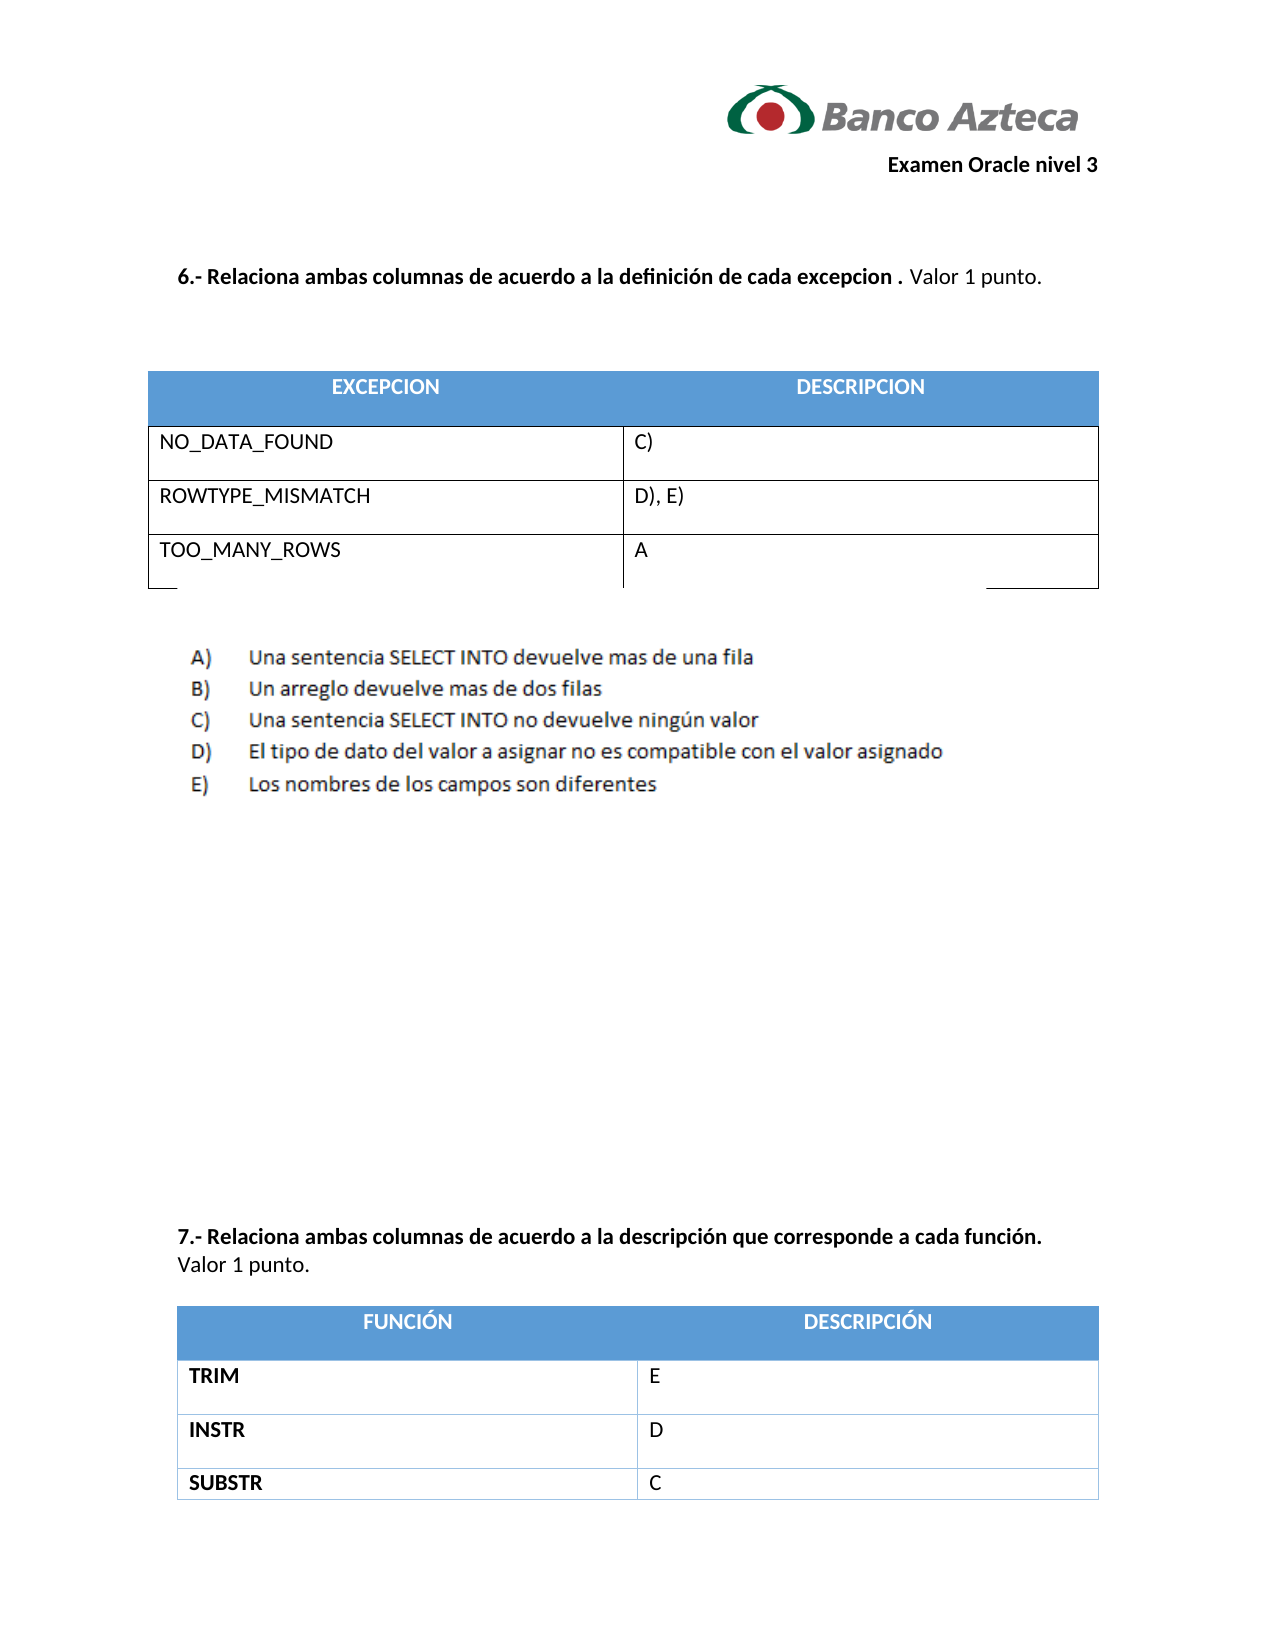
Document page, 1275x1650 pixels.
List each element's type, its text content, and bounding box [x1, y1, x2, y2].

table_header DESCRIPCION [624, 373, 1098, 425]
table_cell A [624, 535, 1098, 587]
table_cell ROWTYPE_MISMATCH [149, 481, 623, 534]
table_cell D), E) [624, 481, 1098, 534]
table_header NO_DATA_FOUND [149, 427, 623, 480]
table_cell C [638, 1469, 1098, 1499]
table_header DESCRIPCIÓN [638, 1307, 1098, 1360]
table_header C) [624, 427, 1098, 480]
picture [177, 588, 987, 826]
text 6.- Relaciona ambas columnas de acuerdo a la definición de cada excepcion . Valor 1 punto. [177, 262, 1098, 290]
table_cell INSTR [178, 1415, 637, 1467]
table_cell D [638, 1415, 1098, 1467]
table_header EXCEPCION [149, 373, 623, 425]
text Valor 1 punto. [177, 1250, 1098, 1278]
table_cell SUBSTR [178, 1469, 637, 1499]
text 7.- Relaciona ambas columnas de acuerdo a la descripción que corresponde a cada función. [177, 1222, 1098, 1250]
table_cell TOO_MANY_ROWS [149, 535, 623, 587]
table_cell TRIM [178, 1361, 637, 1414]
table_cell E [638, 1361, 1098, 1414]
table_header FUNCIÓN [178, 1307, 637, 1360]
picture [712, 73, 1098, 151]
